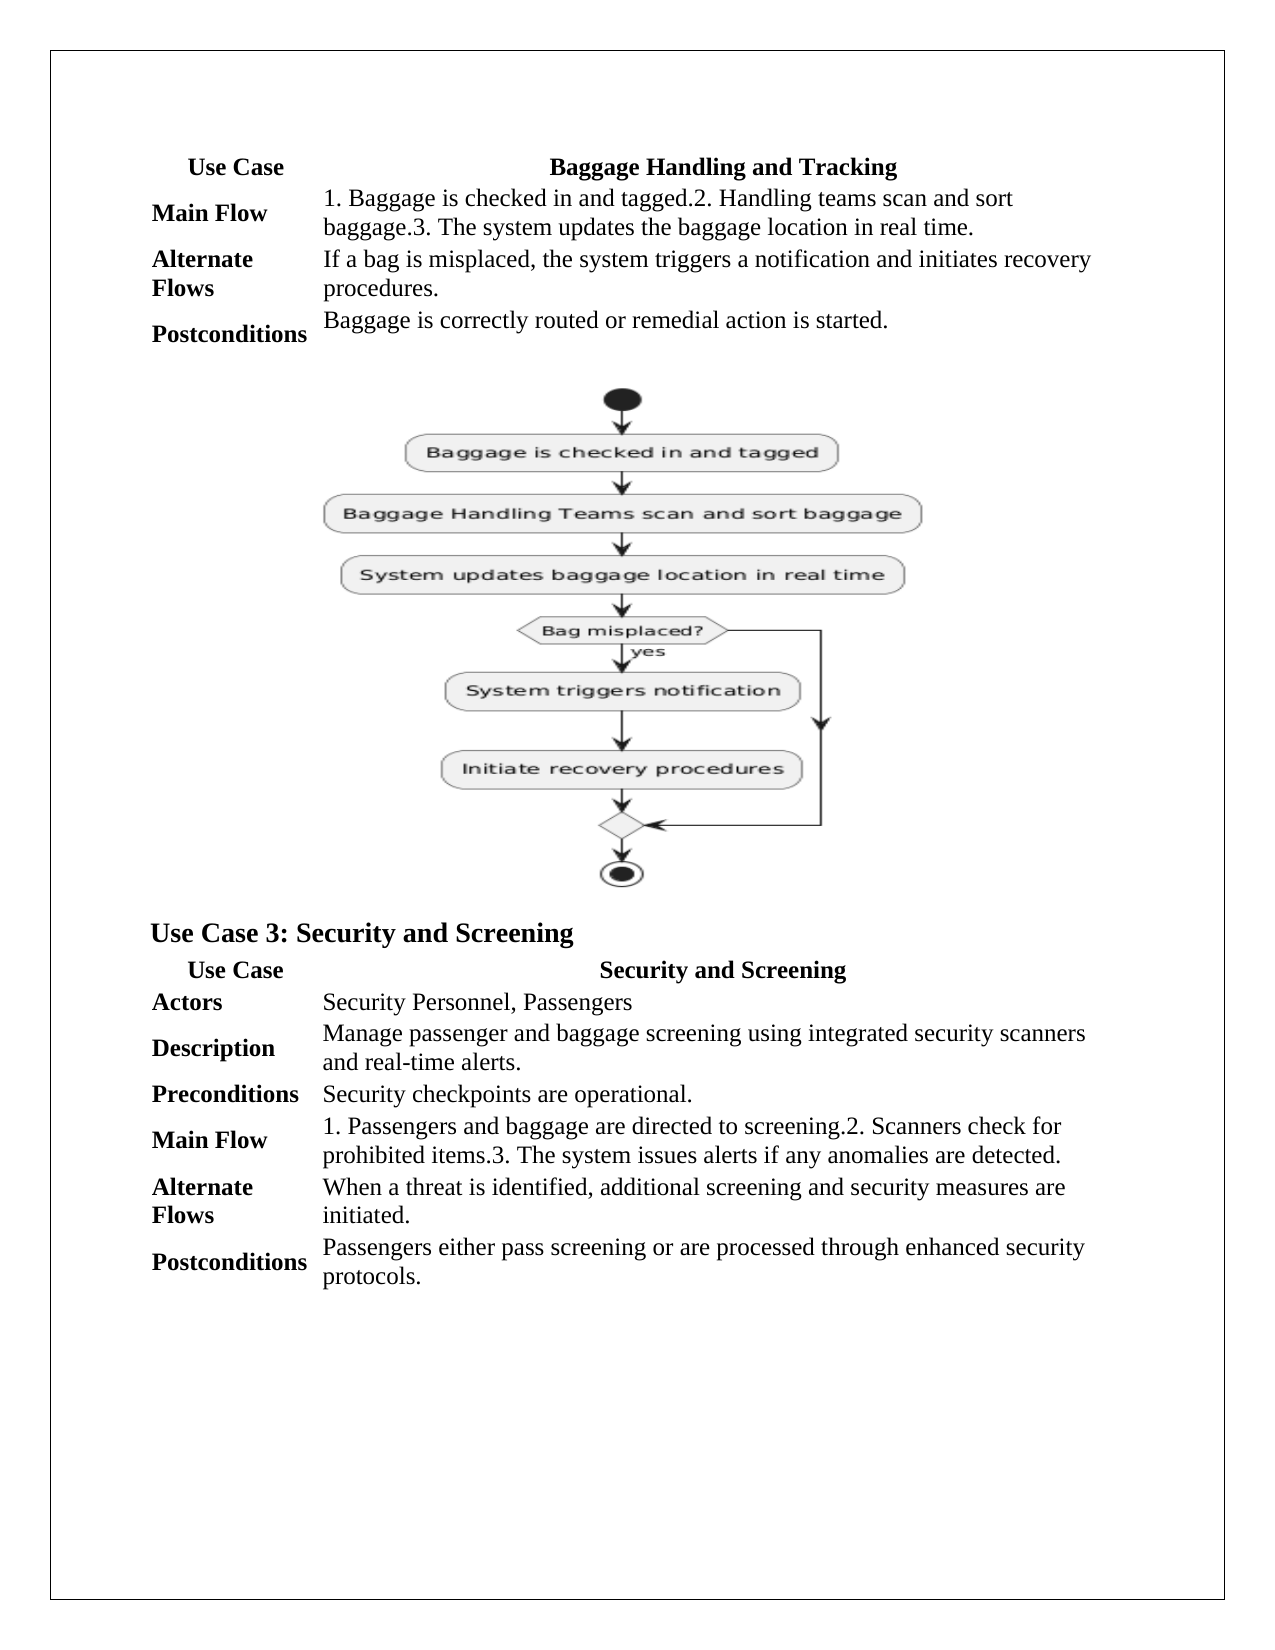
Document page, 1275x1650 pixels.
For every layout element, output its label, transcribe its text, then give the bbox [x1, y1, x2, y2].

table_cell Security Personnel, Passengers [321, 985, 1125, 1017]
table_cell Actors [150, 985, 321, 1017]
table_cell Alternate Flows [150, 243, 321, 303]
table_header Use Case [150, 953, 321, 985]
table_cell Main Flow [150, 182, 321, 242]
table_cell Postconditions [150, 1231, 321, 1291]
table_cell Description [150, 1017, 321, 1077]
table_cell If a bag is misplaced, the system triggers a notification and initiates recovery procedures. [321, 243, 1125, 303]
table_header Use Case [150, 150, 321, 182]
table_cell Passengers either pass screening or are processed through enhanced security protocols. [321, 1231, 1125, 1291]
table_cell When a threat is identified, additional screening and security measures are initiated. [321, 1170, 1125, 1231]
text Use Case 3: Security and Screening [150, 916, 1125, 948]
table_header Security and Screening [321, 953, 1125, 985]
table_cell Main Flow [150, 1109, 321, 1170]
table_cell Manage passenger and baggage screening using integrated security scanners and real-time alerts. [321, 1017, 1125, 1077]
table_cell Baggage is correctly routed or remedial action is started. [321, 303, 1125, 364]
table_cell Alternate Flows [150, 1170, 321, 1231]
table_cell Preconditions [150, 1078, 321, 1109]
table_cell 1. Passengers and baggage are directed to screening.2. Scanners check for prohibited items.3. The system issues alerts if any anomalies are detected. [321, 1109, 1125, 1170]
picture [303, 368, 972, 911]
table_cell 1. Baggage is checked in and tagged.2. Handling teams scan and sort baggage.3. The system updates the baggage location in real time. [321, 182, 1125, 242]
table_header Baggage Handling and Tracking [321, 150, 1125, 182]
table_cell Security checkpoints are operational. [321, 1078, 1125, 1109]
table_cell Postconditions [150, 303, 321, 364]
